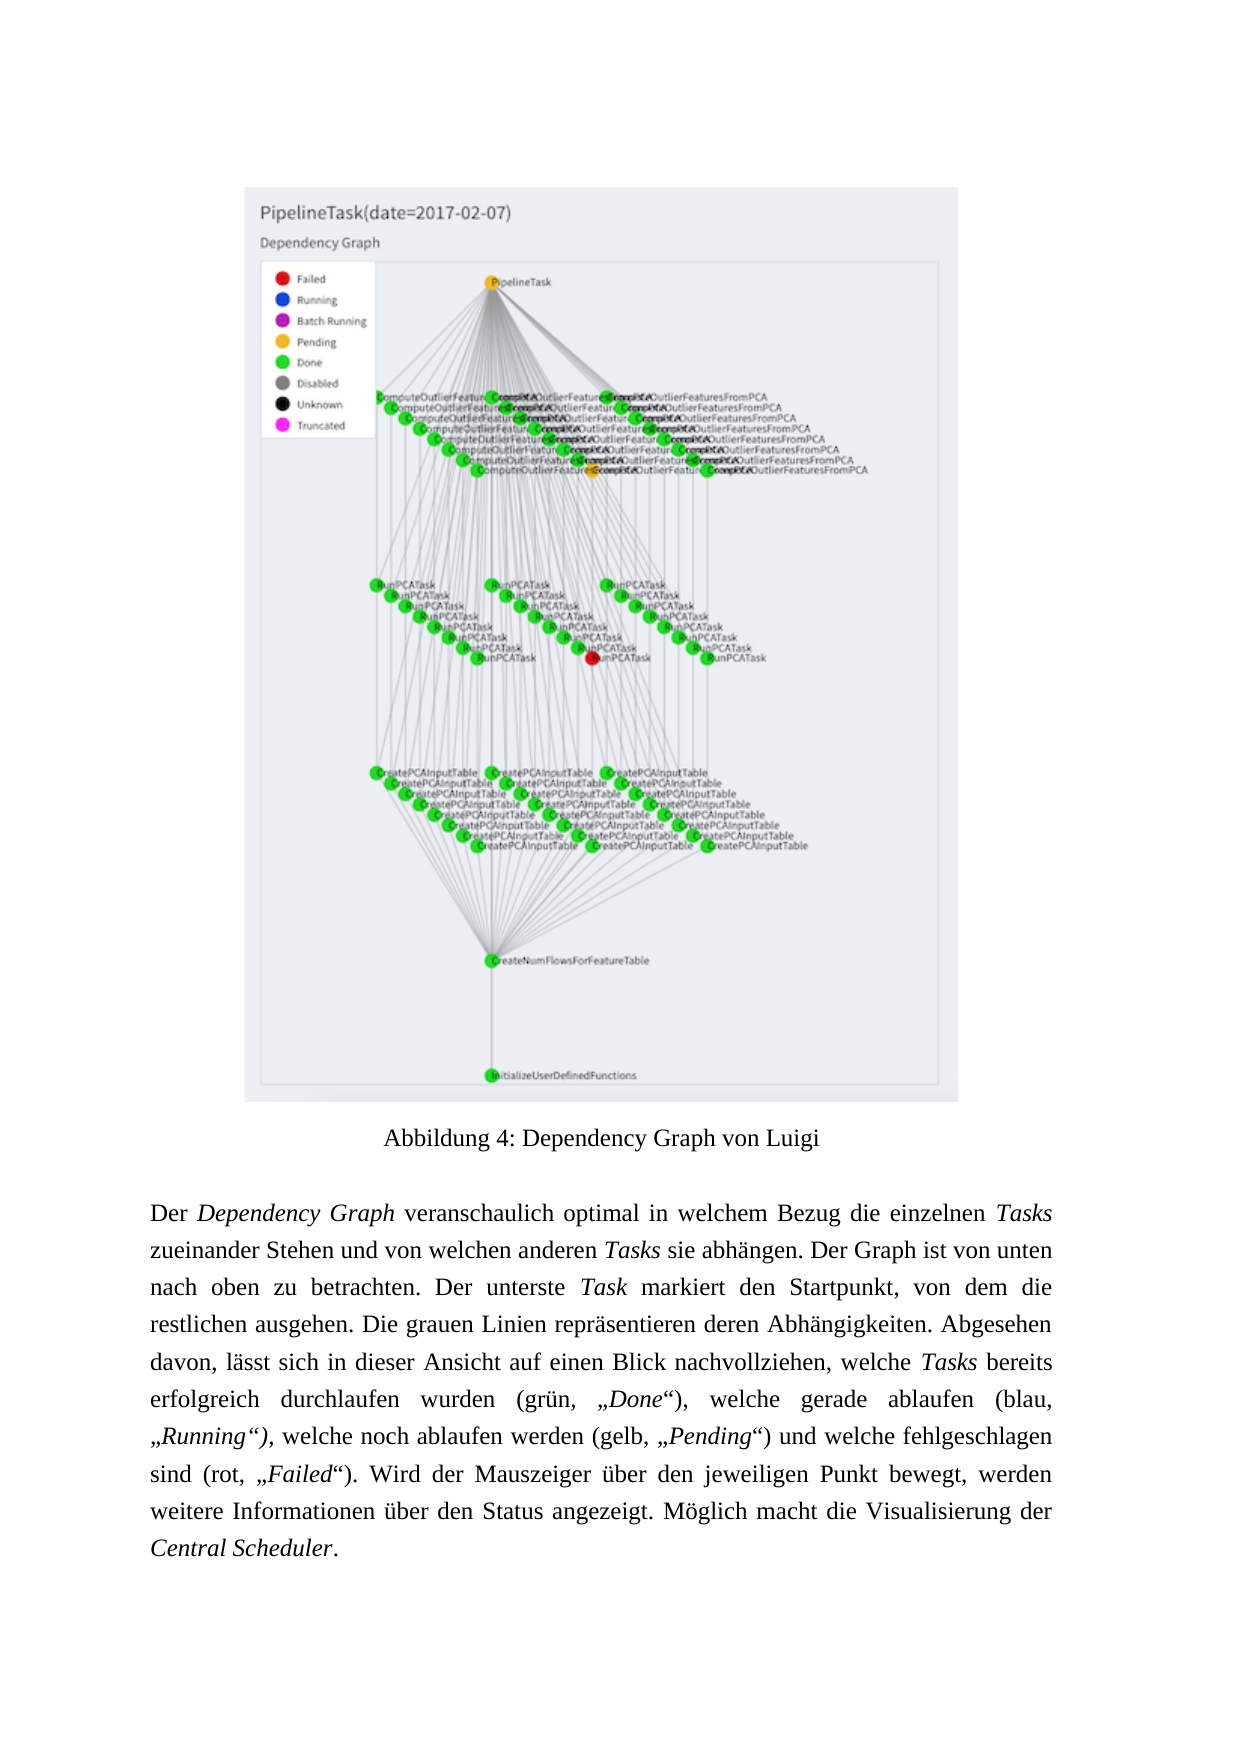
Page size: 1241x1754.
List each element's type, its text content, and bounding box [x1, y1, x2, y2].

picture [244, 187, 959, 1102]
